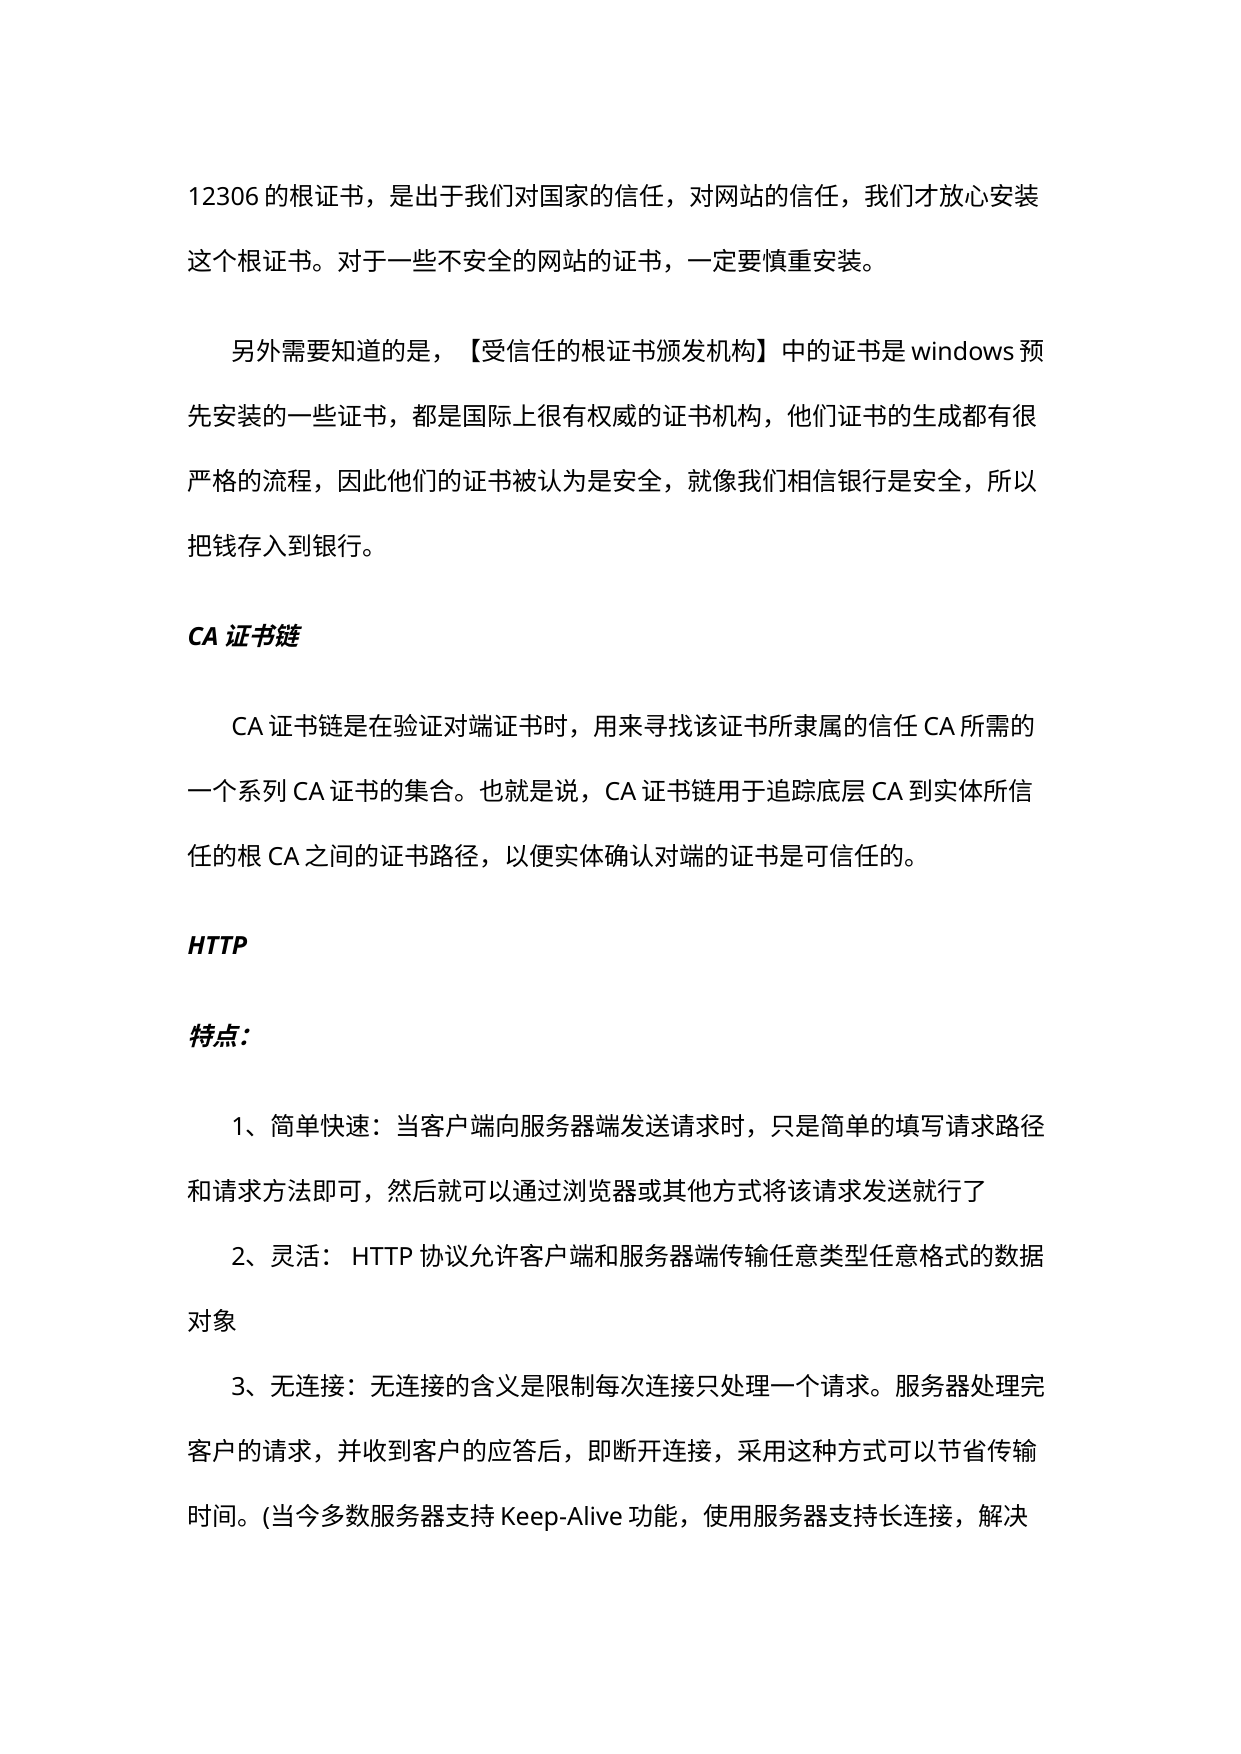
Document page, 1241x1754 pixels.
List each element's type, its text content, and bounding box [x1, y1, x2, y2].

text 另外需要知道的是，【受信任的根证书颁发机构】中的证书是windows预先安装的一些证书，都是国际上很有权威的证书机构，他们证书的生成都有很严格的流程，因此他们的证书被认为是安全，就像我们相信银行是安全，所以把钱存入到银行。 [187, 317, 1053, 577]
text 特点： [187, 1002, 1053, 1067]
text HTTP [187, 912, 1053, 977]
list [187, 1092, 1053, 1547]
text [187, 162, 1053, 292]
text CA证书链是在验证对端证书时，用来寻找该证书所隶属的信任CA所需的一个系列CA证书的集合。也就是说，CA证书链用于追踪底层CA到实体所信任的根CA之间的证书路径，以便实体确认对端的证书是可信任的。 [187, 692, 1053, 887]
text CA证书链 [187, 602, 1053, 667]
